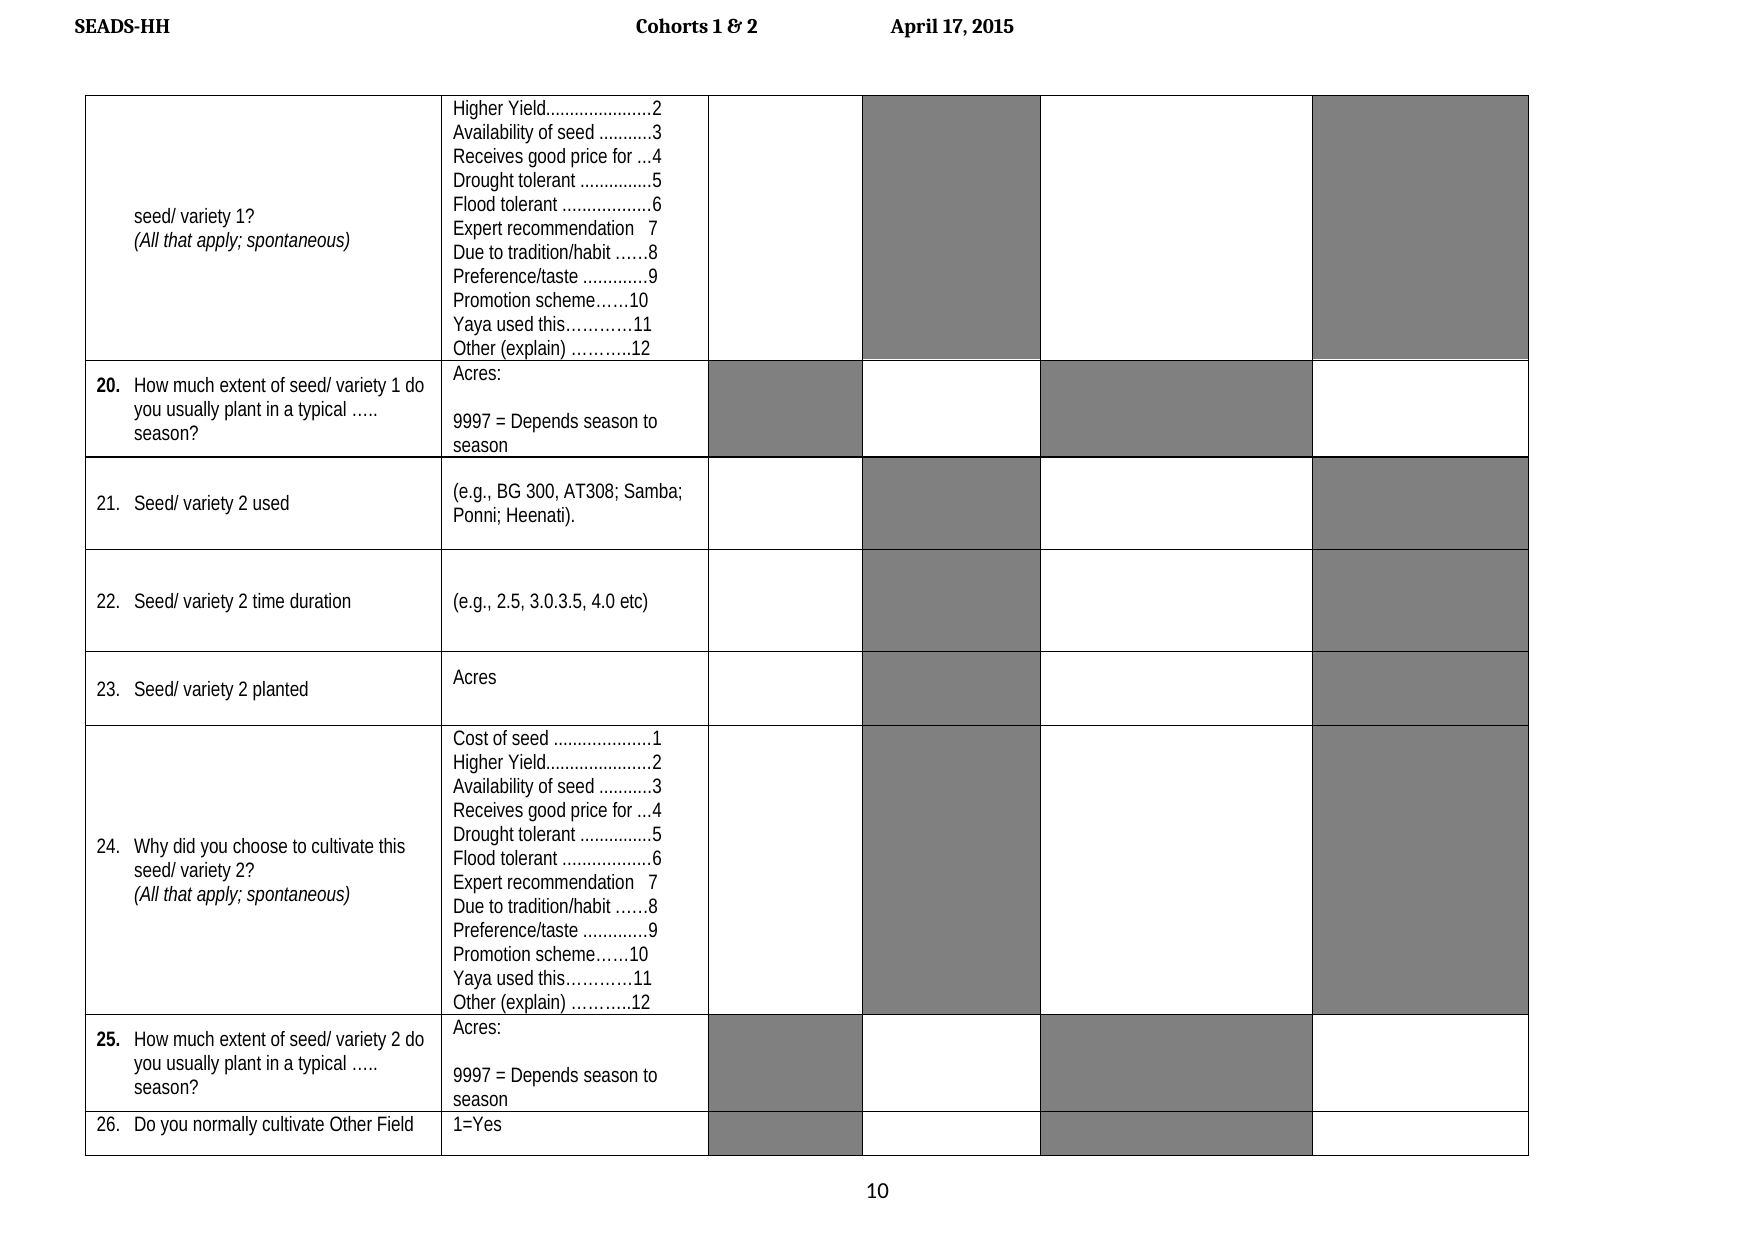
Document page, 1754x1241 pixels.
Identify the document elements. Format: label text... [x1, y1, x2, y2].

table_cell Why did you choose to cultivate this seed/ variety 2? (All that apply; spontaneous) [86, 726, 441, 1014]
table_cell [863, 652, 1040, 725]
table_cell [709, 96, 862, 359]
table_cell How much extent of seed/ variety 1 do you usually plant in a typical ….. season? [86, 361, 441, 456]
table_cell [1041, 652, 1312, 725]
table_cell [709, 652, 862, 725]
table_cell [1313, 458, 1528, 549]
table_cell Acres: 9997 = Depends season to season [442, 361, 708, 456]
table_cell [442, 1112, 708, 1155]
table_cell [1041, 550, 1312, 651]
table_cell Seed/ variety 2 time duration [86, 550, 441, 651]
table_cell [1313, 550, 1528, 651]
table_cell [709, 458, 862, 549]
table_cell [1313, 1015, 1528, 1111]
table_cell [863, 726, 1040, 1014]
table_cell Acres [442, 652, 708, 725]
table_cell Acres: 9997 = Depends season to season [442, 1015, 708, 1111]
table_cell [1313, 726, 1528, 1014]
table_cell [709, 1015, 862, 1111]
table_cell [1313, 1112, 1528, 1155]
table_cell [863, 361, 1040, 456]
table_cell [86, 1112, 441, 1155]
table_cell [1041, 1112, 1312, 1155]
table_cell [863, 550, 1040, 651]
table_cell Seed/ variety 2 used [86, 458, 441, 549]
table_cell [1313, 96, 1528, 359]
table_cell [1041, 1015, 1312, 1111]
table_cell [442, 96, 708, 359]
table_cell Seed/ variety 2 planted [86, 652, 441, 725]
table_cell [709, 361, 862, 456]
table_cell [1041, 458, 1312, 549]
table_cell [86, 96, 441, 359]
table_cell [1041, 726, 1312, 1014]
table_cell (e.g., 2.5, 3.0.3.5, 4.0 etc) [442, 550, 708, 651]
table_cell [709, 550, 862, 651]
table_cell [709, 1112, 862, 1155]
table_cell [863, 458, 1040, 549]
table_cell [1041, 361, 1312, 456]
table_cell How much extent of seed/ variety 2 do you usually plant in a typical ….. season? [86, 1015, 441, 1111]
table_cell [863, 1015, 1040, 1111]
table_cell [1313, 361, 1528, 456]
table_cell [1313, 652, 1528, 725]
table_cell [863, 1112, 1040, 1155]
table_cell [1041, 96, 1312, 359]
table_cell [863, 96, 1040, 359]
table_cell [709, 726, 862, 1014]
table_cell (e.g., BG 300, AT308; Samba; Ponni; Heenati). [442, 458, 708, 549]
